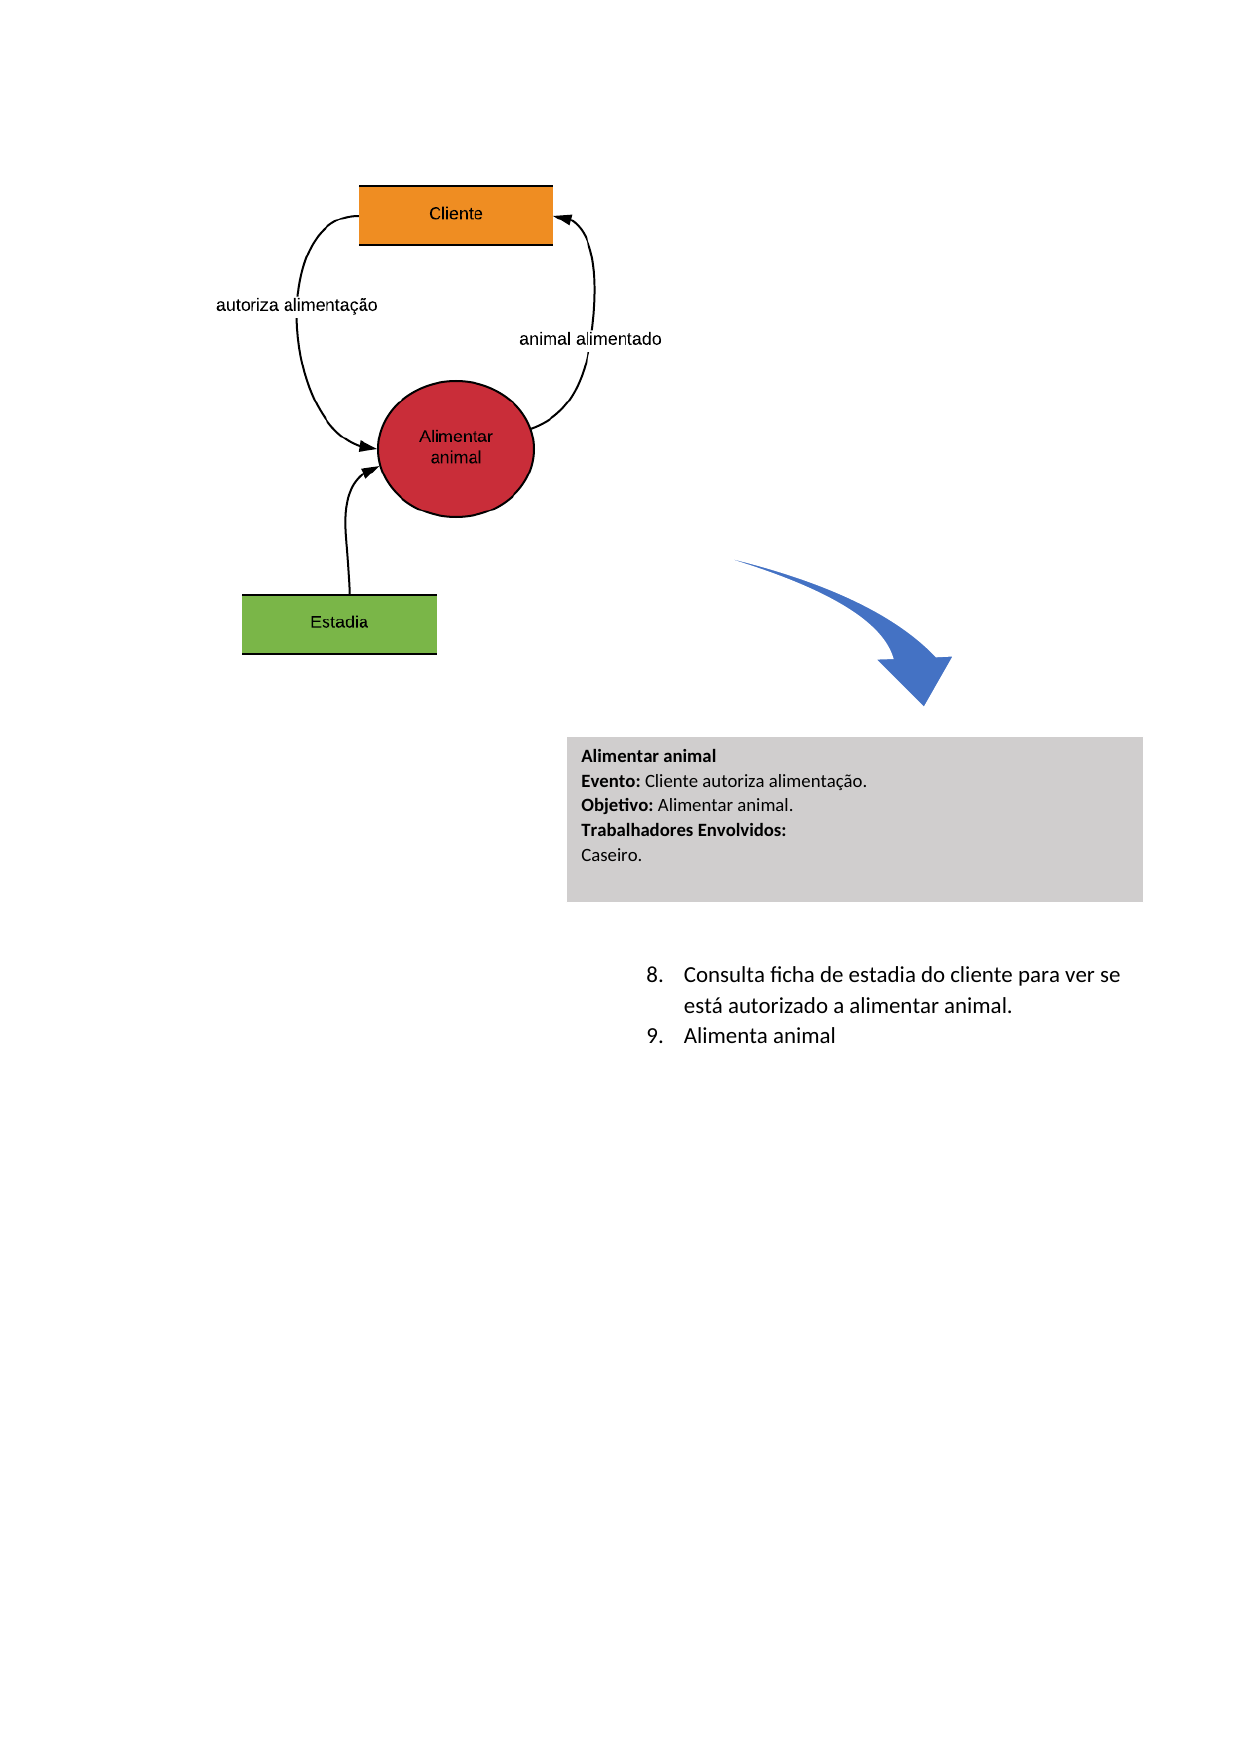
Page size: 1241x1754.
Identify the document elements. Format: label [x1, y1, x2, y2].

picture [177, 147, 699, 692]
